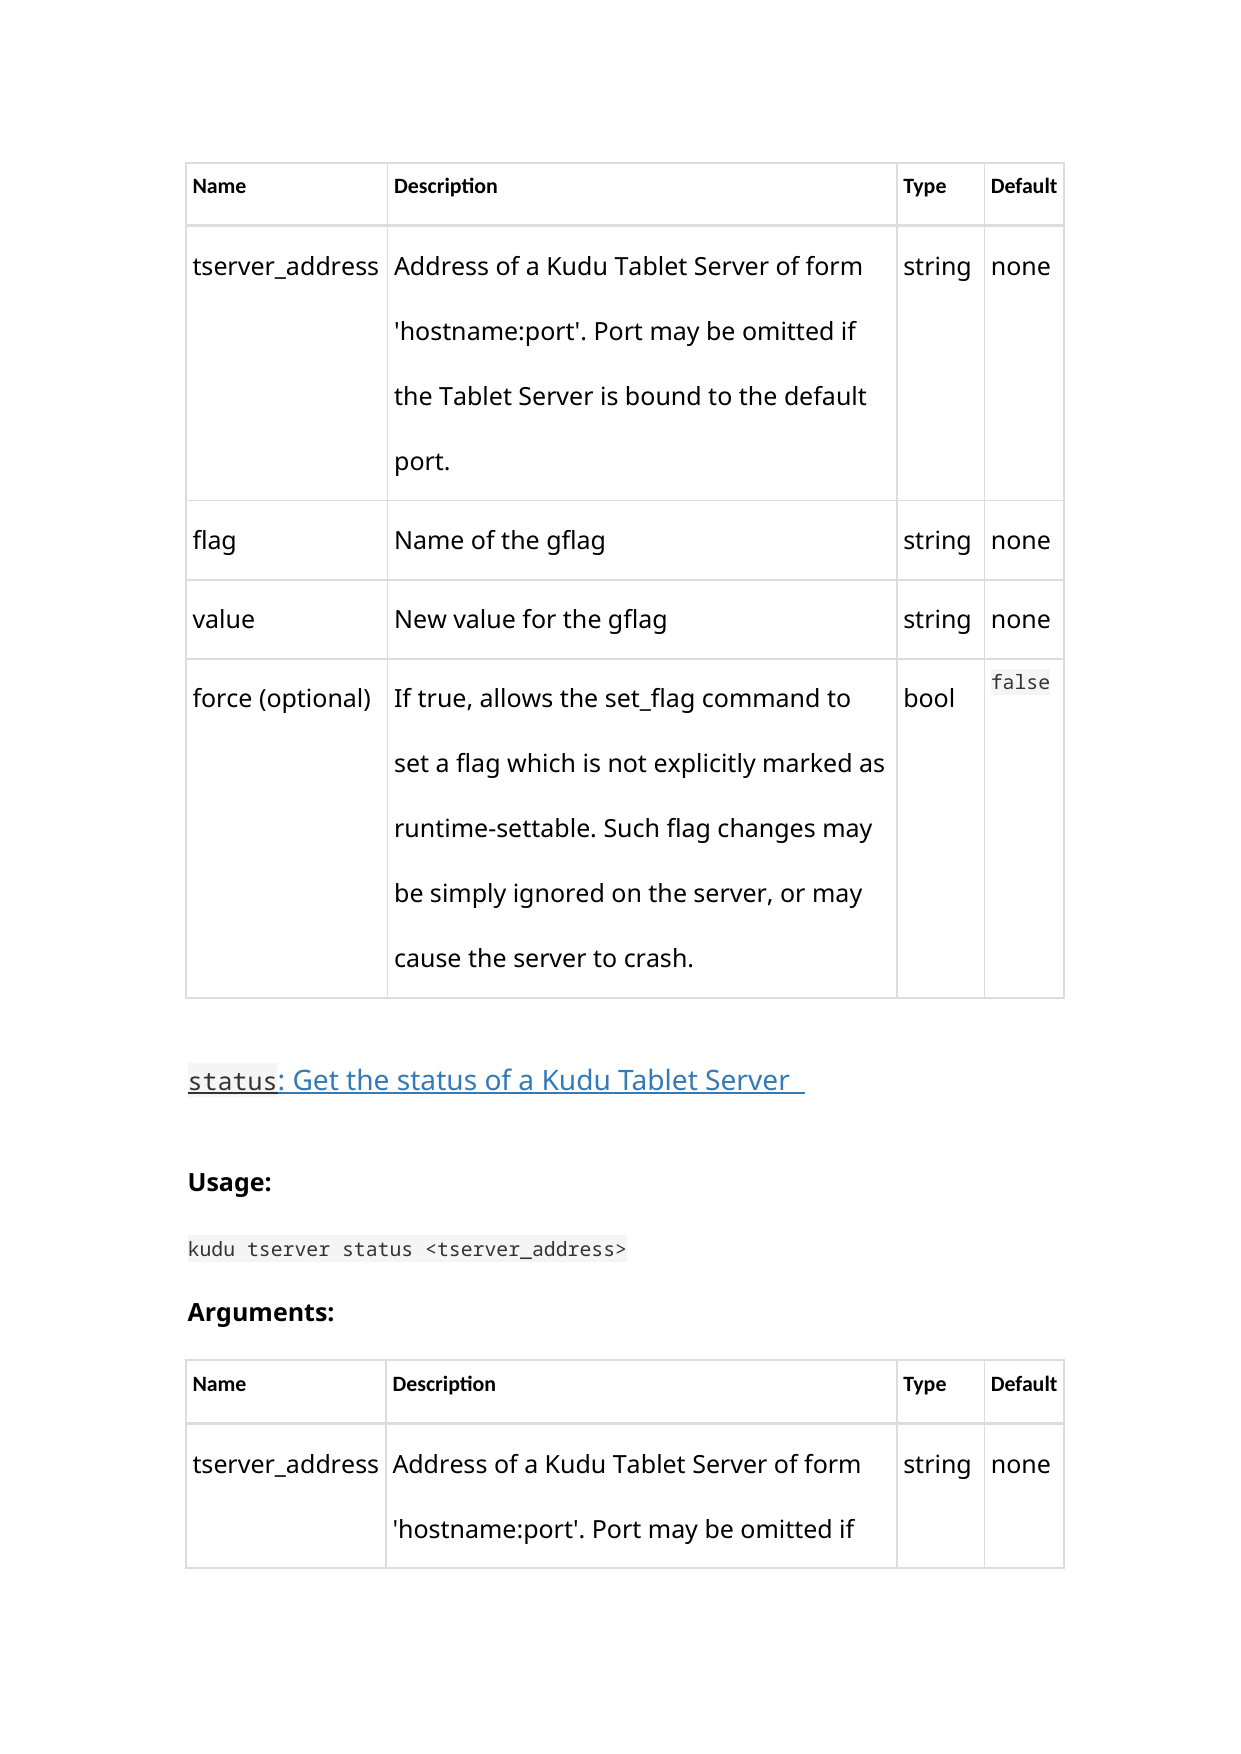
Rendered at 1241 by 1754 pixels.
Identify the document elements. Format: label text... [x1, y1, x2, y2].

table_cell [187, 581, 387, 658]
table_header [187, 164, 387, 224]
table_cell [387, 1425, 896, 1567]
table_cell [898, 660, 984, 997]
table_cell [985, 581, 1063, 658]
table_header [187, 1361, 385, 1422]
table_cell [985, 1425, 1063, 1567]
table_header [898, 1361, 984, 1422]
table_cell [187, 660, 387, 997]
text Usage: kudu tserver status <tserver_address> Arguments: [187, 1149, 1053, 1344]
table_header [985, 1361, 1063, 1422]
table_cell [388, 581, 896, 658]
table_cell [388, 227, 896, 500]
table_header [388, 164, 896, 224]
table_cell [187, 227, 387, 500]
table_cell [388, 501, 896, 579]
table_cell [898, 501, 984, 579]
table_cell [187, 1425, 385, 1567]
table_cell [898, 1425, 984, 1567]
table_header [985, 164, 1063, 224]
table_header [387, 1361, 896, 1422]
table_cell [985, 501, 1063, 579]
subtitle status: Get the status of a Kudu Tablet Server [187, 1047, 1053, 1112]
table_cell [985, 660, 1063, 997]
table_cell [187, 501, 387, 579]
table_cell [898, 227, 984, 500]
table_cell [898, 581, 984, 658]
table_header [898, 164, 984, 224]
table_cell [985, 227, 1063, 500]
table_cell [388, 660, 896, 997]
